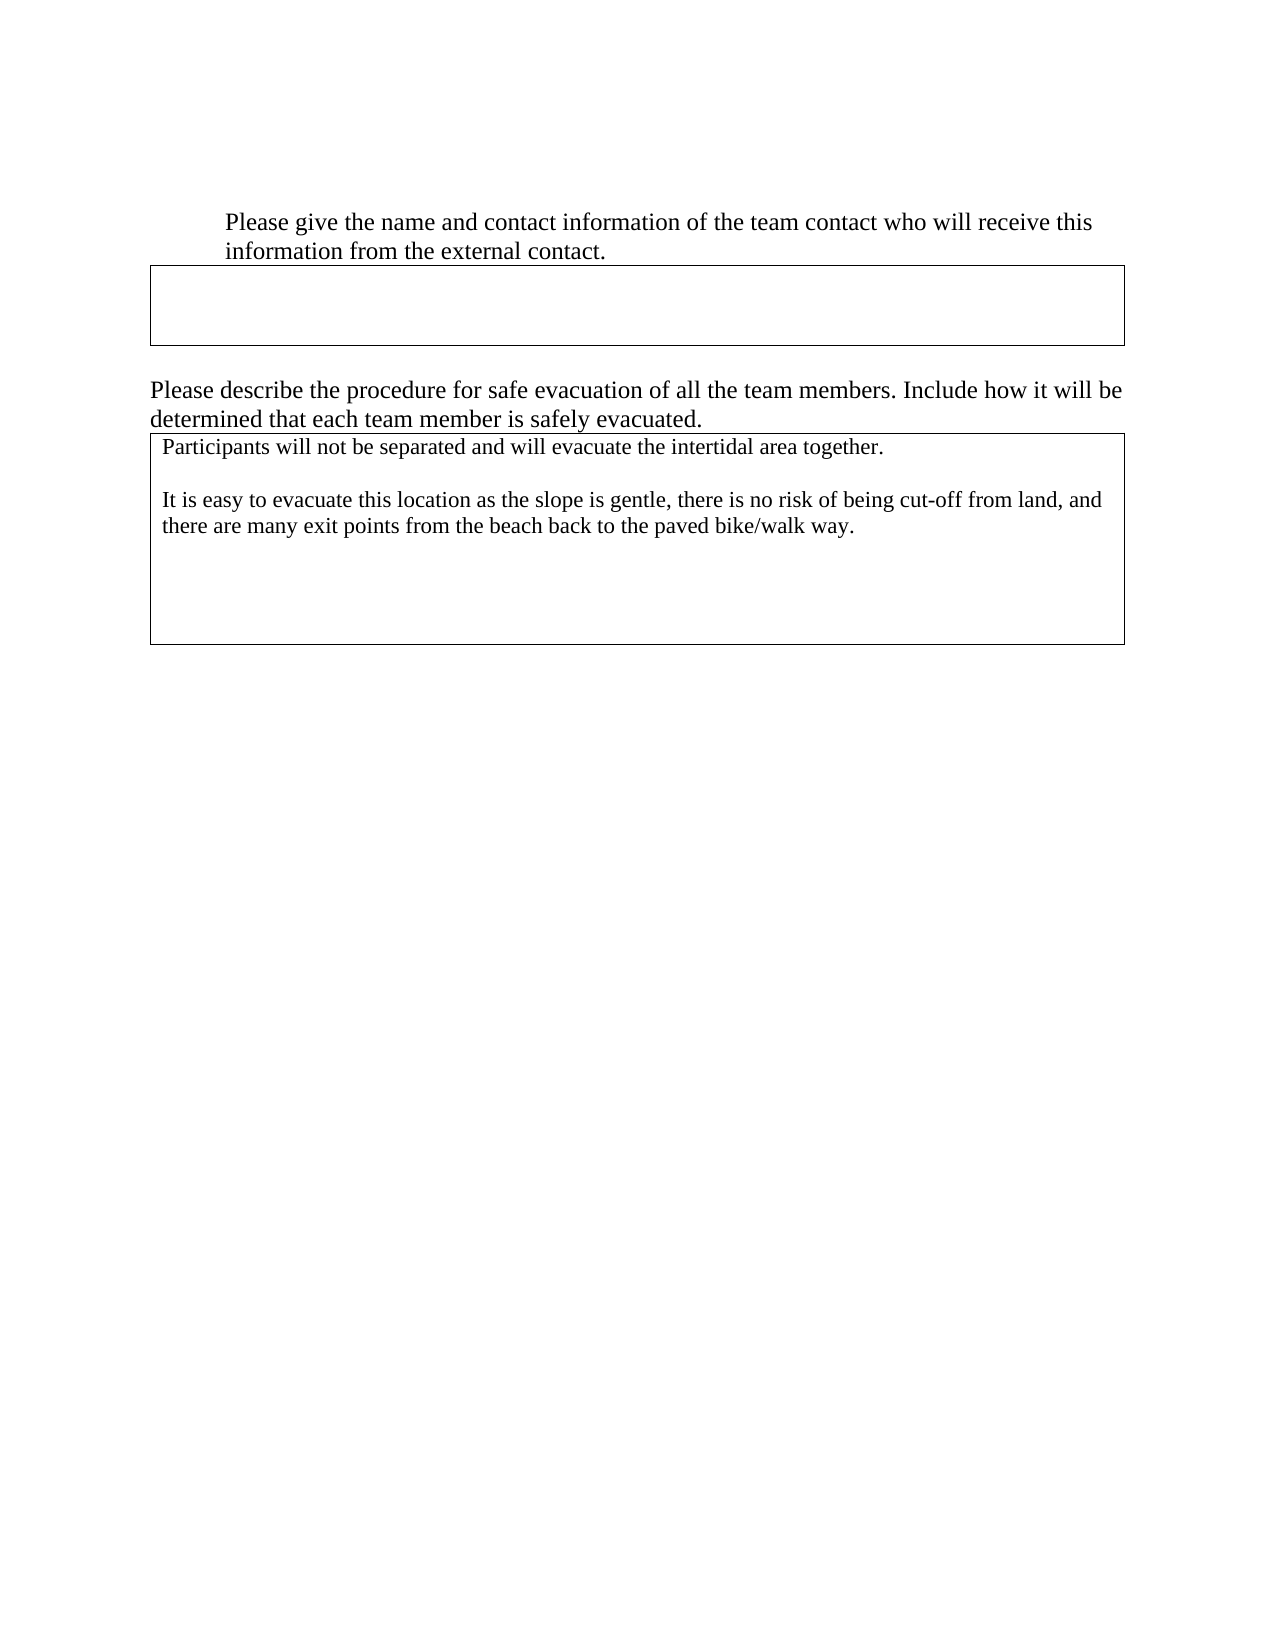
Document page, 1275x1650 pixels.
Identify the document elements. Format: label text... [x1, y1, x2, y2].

table_header [151, 266, 1124, 345]
table_header Participants will not be separated and will evacuate the intertidal area together. It is easy to evacuate this location as the slope is gentle, there is no risk of being cut-off from land, and there are many exit points from the beach back to the paved bike/walk way. [151, 434, 1124, 644]
text Please describe the procedure for safe evacuation of all the team members. Include how it will be determined that each team member is safely evacuated. [150, 375, 1125, 432]
text Please give the name and contact information of the team contact who will receive this information from the external contact. [225, 207, 1125, 265]
